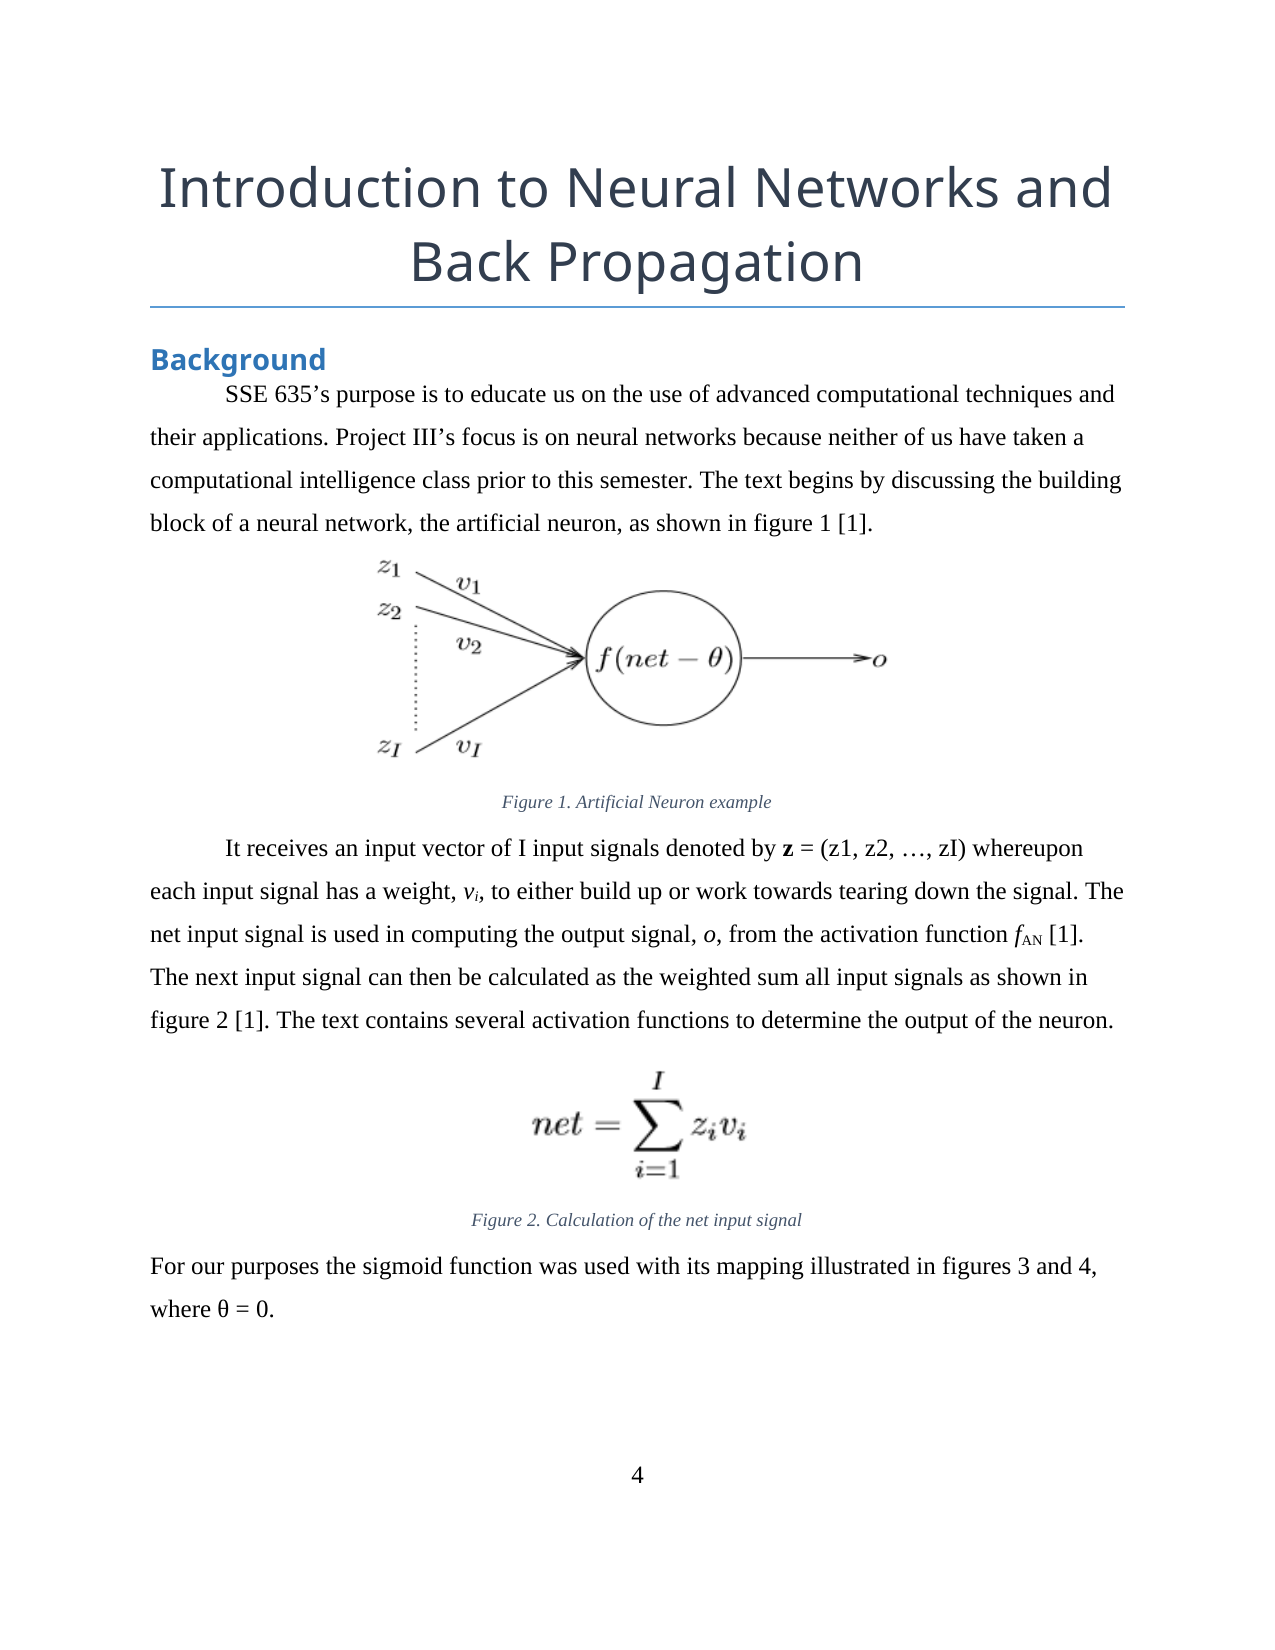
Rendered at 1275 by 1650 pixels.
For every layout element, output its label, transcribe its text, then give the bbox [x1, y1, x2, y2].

text Figure 1. Artificial Neuron example [150, 791, 1125, 812]
subtitle Background [150, 339, 1125, 379]
text SSE 635’s purpose is to educate us on the use of advanced computational techniques and their applications. Project III’s focus is on neural networks because neither of us have taken a computational intelligence class prior to this semester. The text begins by discussing the building block of a neural network, the artificial neuron, as shown in figure 1 [1]. [150, 379, 1125, 537]
text It receives an input vector of I input signals denoted by z = (z1, z2, …, zI) whereupon each input signal has a weight, vi, to either build up or work towards tearing down the signal. The net input signal is used in computing the output signal, o, from the activation function fAN [1]. The next input signal can then be calculated as the weighted sum all input signals as shown in figure 2 [1]. The text contains several activation functions to determine the output of the neuron. [150, 833, 1125, 1034]
text For our purposes the sigmoid function was used with its mapping illustrated in figures 3 and 4, where θ = 0. [150, 1251, 1125, 1323]
text Figure 2. Calculation of the net input signal [150, 1208, 1125, 1230]
text Introduction to Neural Networks and Back Propagation [150, 150, 1125, 306]
picture [357, 551, 918, 777]
picture [500, 1048, 775, 1194]
